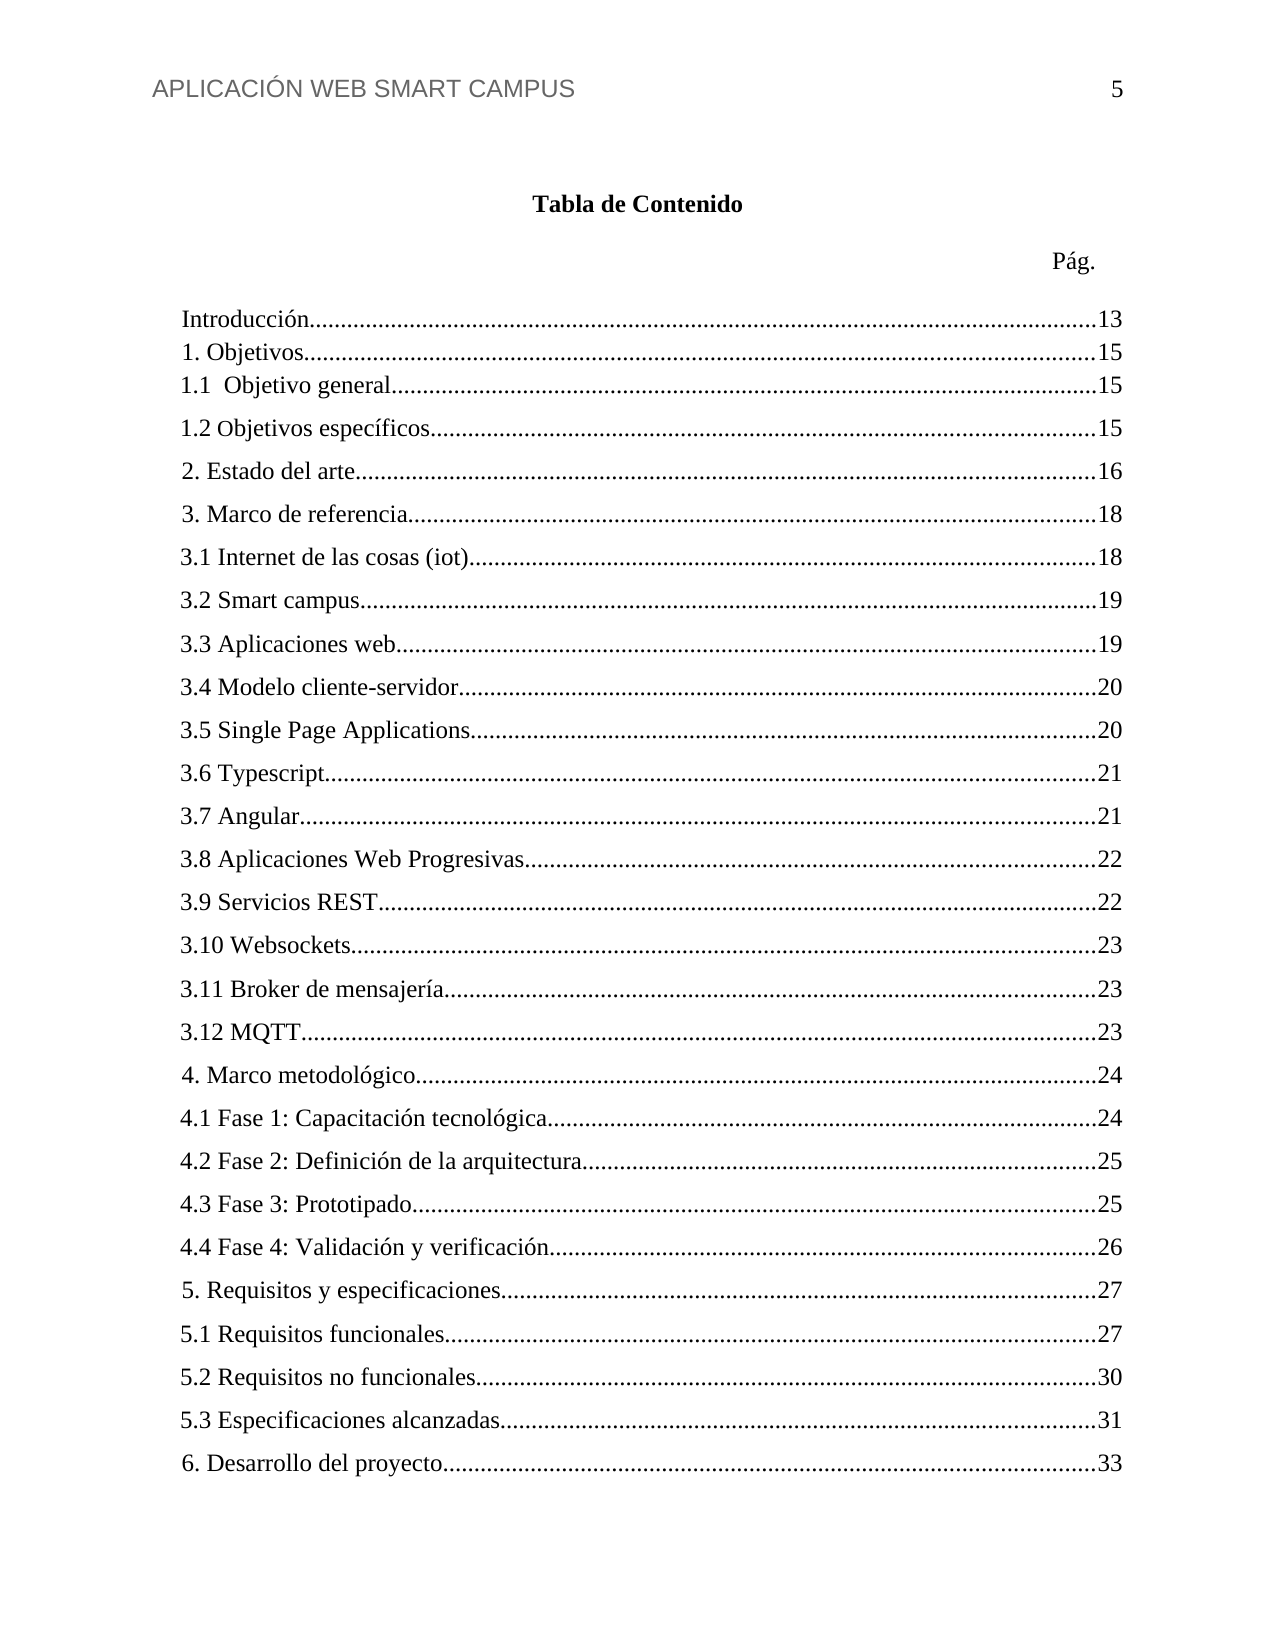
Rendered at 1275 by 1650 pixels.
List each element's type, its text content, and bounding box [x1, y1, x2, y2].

text Introducción 13 [152, 304, 1123, 333]
text 1.1 Objetivo general 15 [177, 370, 1123, 399]
text 4.2 Fase 2: Definición de la arquitectura 25 [177, 1146, 1123, 1175]
text 2. Estado del arte 16 [152, 456, 1123, 485]
text 4. Marco metodológico 24 [152, 1060, 1123, 1089]
text 5.1 Requisitos funcionales 27 [177, 1319, 1123, 1347]
text 3.4 Modelo cliente-servidor 20 [177, 672, 1123, 701]
text 3.5 Single Page Applications 20 [177, 715, 1123, 744]
text 3.2 Smart campus 19 [177, 586, 1123, 614]
text 6. Desarrollo del proyecto 33 [152, 1448, 1123, 1477]
text 5. Requisitos y especificaciones 27 [152, 1276, 1123, 1304]
text 3.12 MQTT 23 [177, 1017, 1123, 1046]
text 3. Marco de referencia 18 [152, 499, 1123, 528]
text 1.2 Objetivos específicos 15 [177, 413, 1123, 442]
text 3.9 Servicios REST. 22 [177, 887, 1123, 916]
text 3.1 Internet de las cosas (iot) 18 [177, 542, 1123, 571]
text 3.7 Angular 21 [177, 801, 1123, 830]
text 3.6 Typescript 21 [177, 758, 1123, 787]
text Pág. [152, 246, 1123, 275]
text 3.8 Aplicaciones Web Progresivas. 22 [177, 844, 1123, 873]
text 4.1 Fase 1: Capacitación tecnológica 24 [177, 1103, 1123, 1132]
text 3.11 Broker de mensajería 23 [177, 974, 1123, 1002]
text 3.10 Websockets 23 [177, 931, 1123, 959]
text Tabla de Contenido [152, 189, 1123, 218]
text 1. Objetivos 15 [152, 337, 1123, 366]
text 4.4 Fase 4: Validación y verificación 26 [177, 1232, 1123, 1261]
text 5.2 Requisitos no funcionales 30 [177, 1362, 1123, 1391]
text 3.3 Aplicaciones web 19 [177, 629, 1123, 657]
text 5.3 Especificaciones alcanzadas 31 [177, 1405, 1123, 1434]
text 4.3 Fase 3: Prototipado 25 [177, 1189, 1123, 1218]
